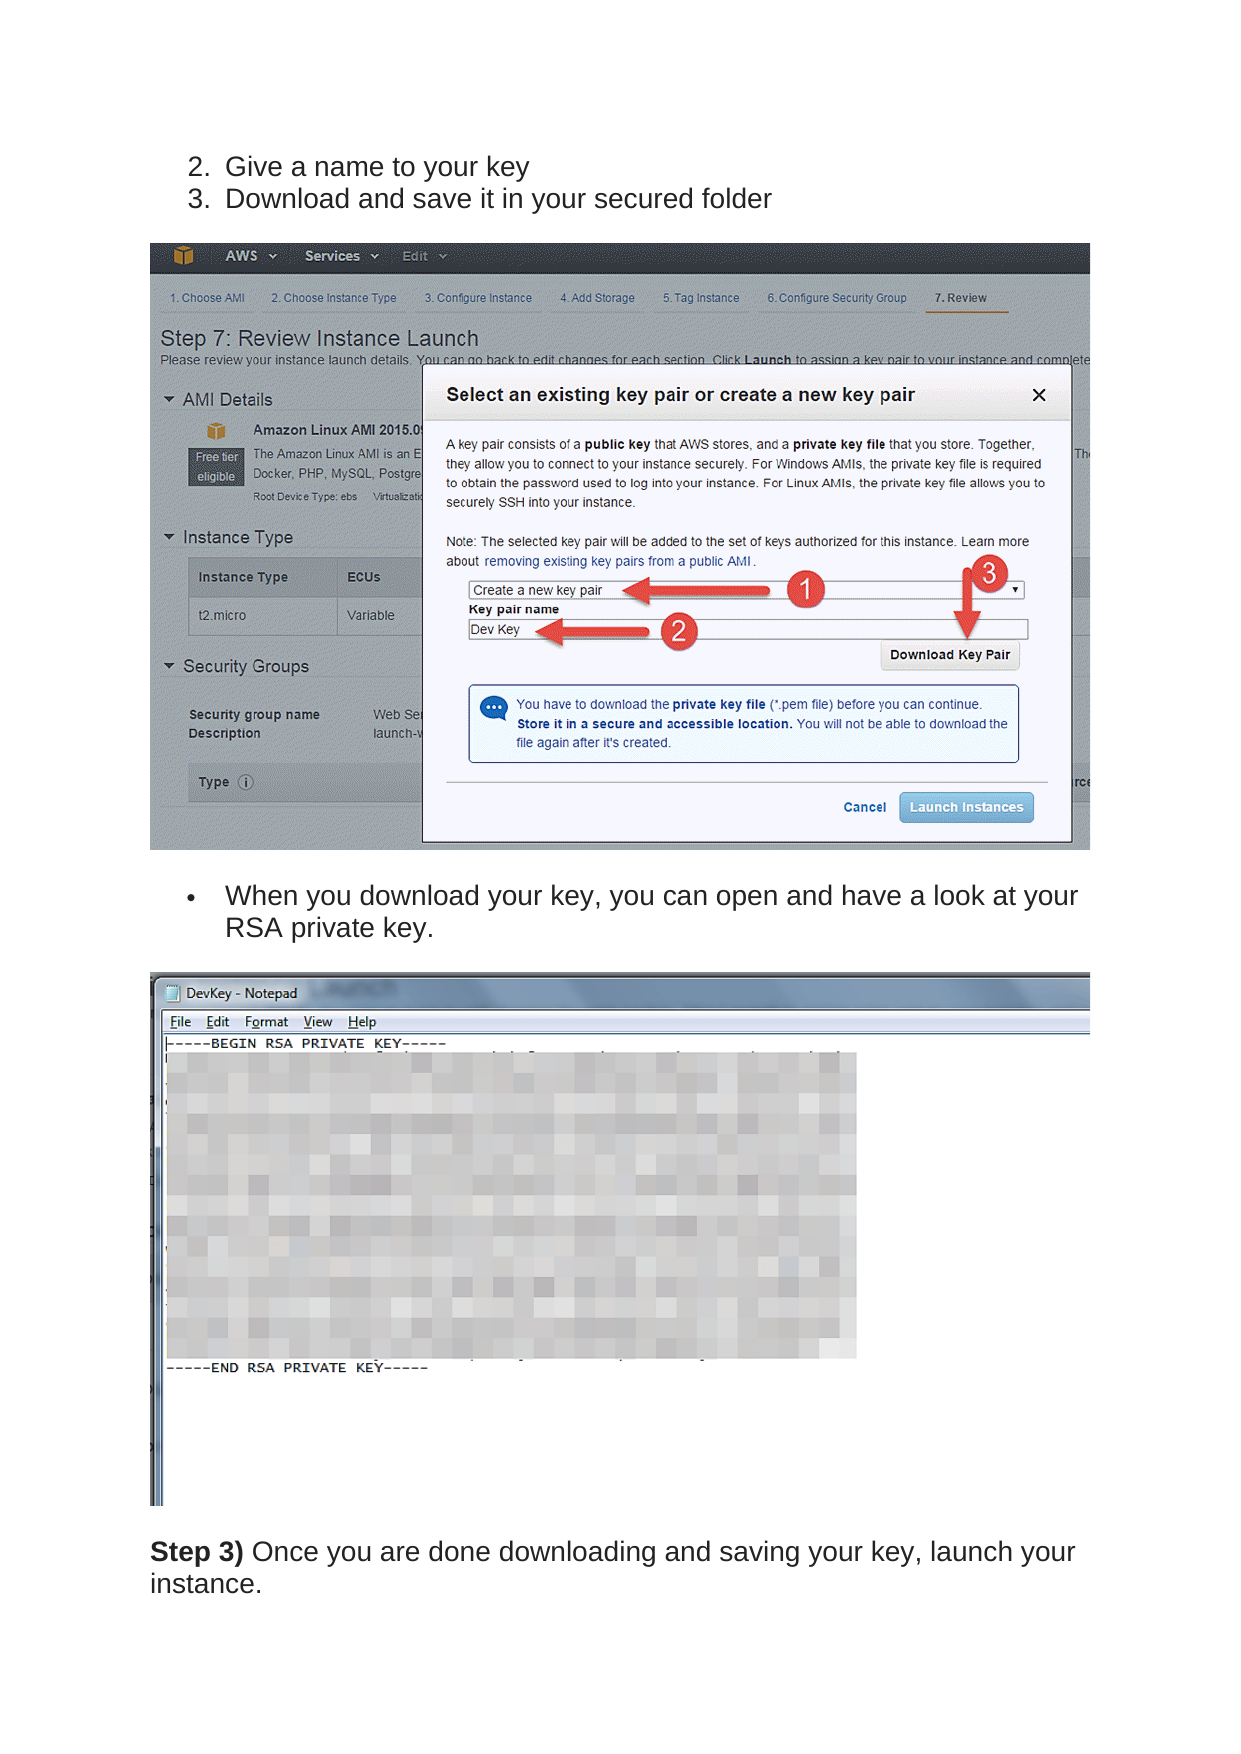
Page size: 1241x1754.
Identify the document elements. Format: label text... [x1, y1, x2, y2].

picture [150, 243, 1091, 850]
text Step 3) Once you are done downloading and saving your key, launch your instance. [150, 1535, 1090, 1599]
picture [150, 972, 1091, 1506]
list When you download your key, you can open and have a look at your RSA private key. [187, 879, 1090, 944]
list Download and save it in your secured folder [187, 182, 1090, 215]
list Give a name to your key [187, 150, 1090, 182]
